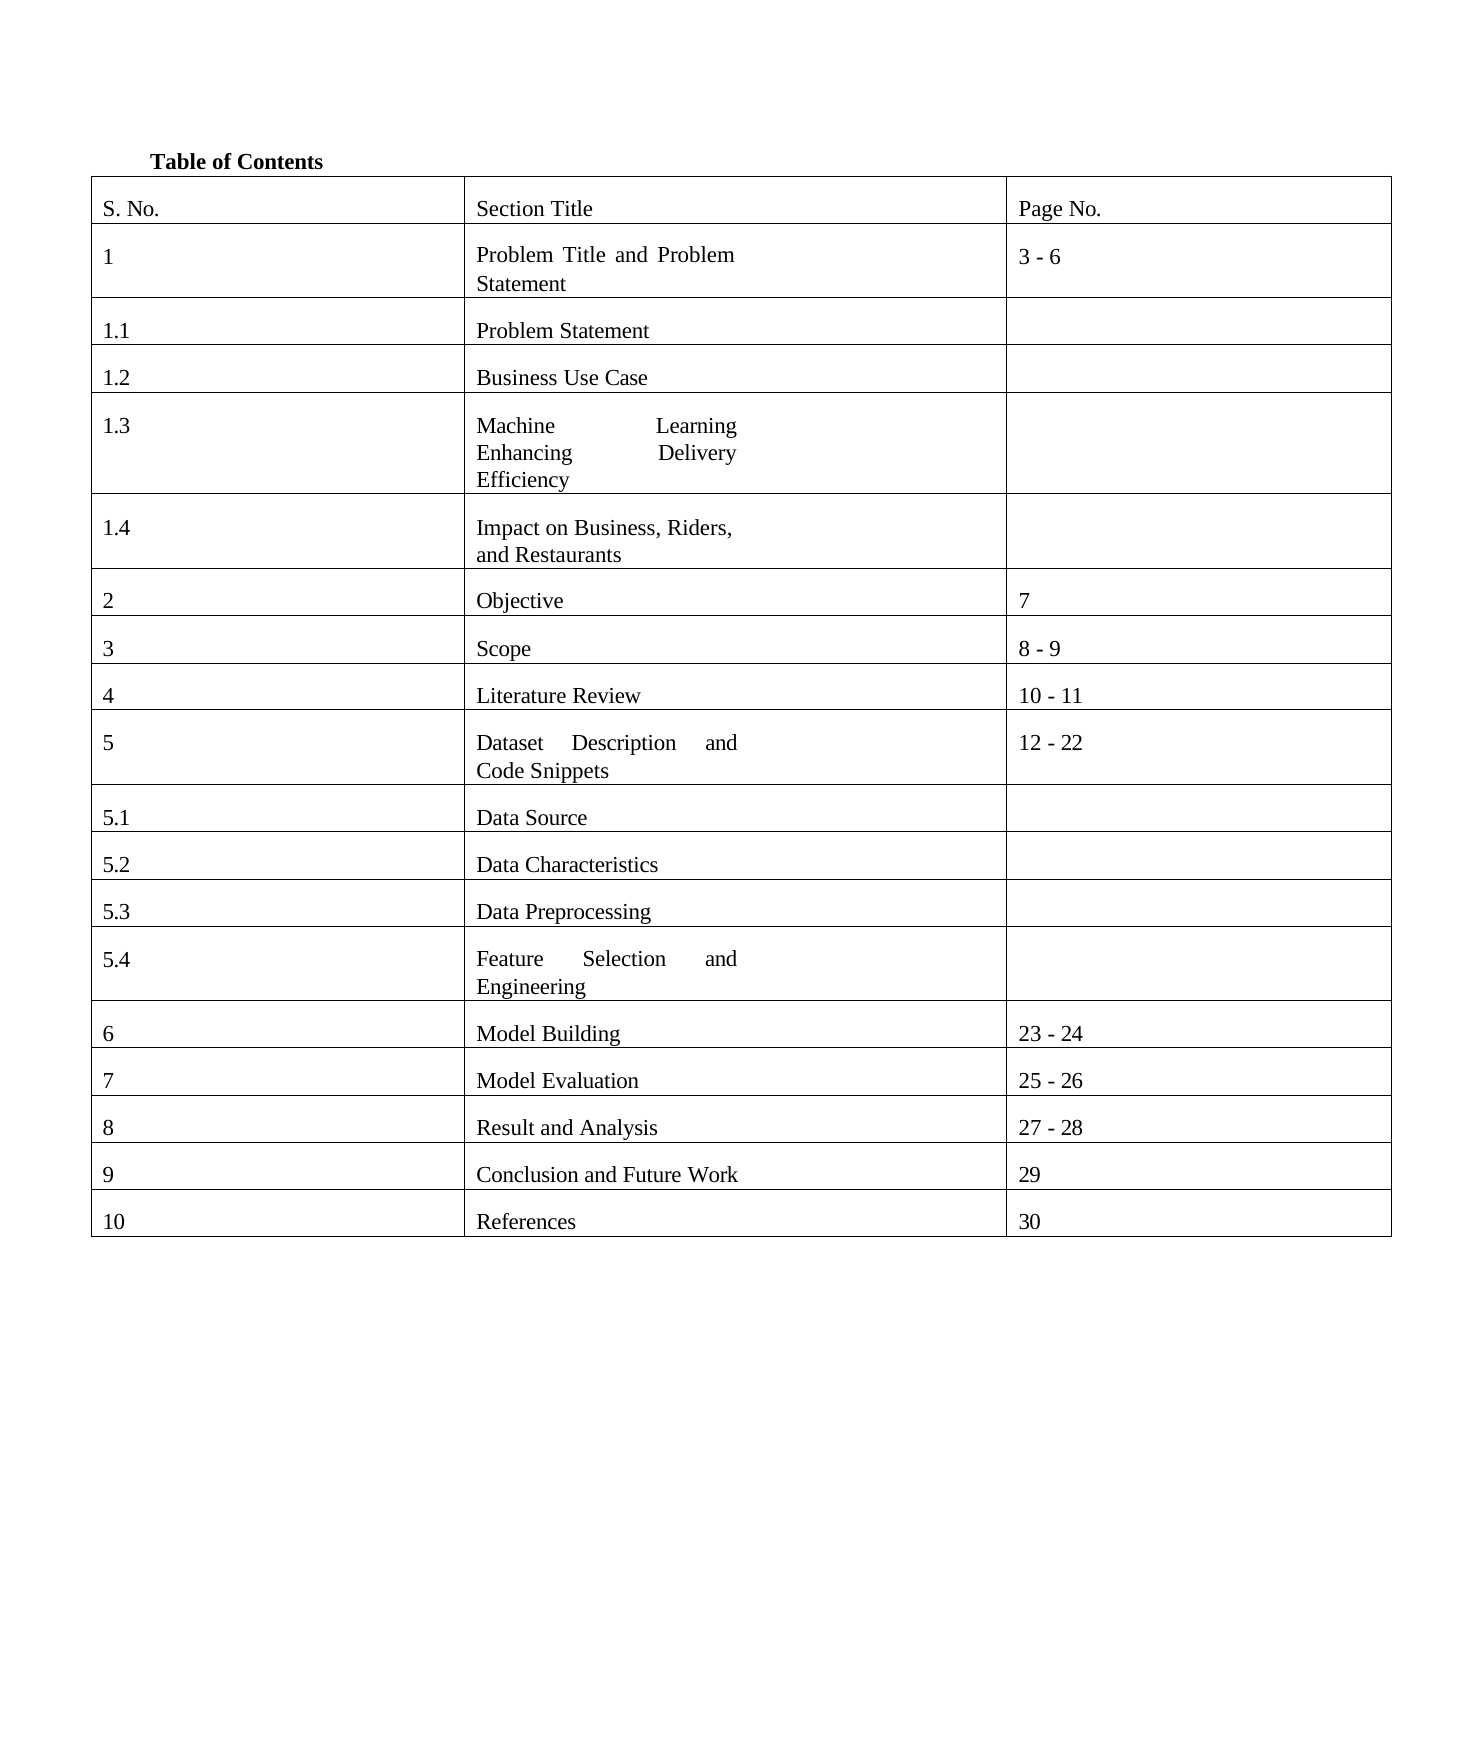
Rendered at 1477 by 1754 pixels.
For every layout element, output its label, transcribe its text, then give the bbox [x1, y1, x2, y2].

text Table of Contents [150, 148, 1403, 174]
table_cell 8 - 9 [1007, 616, 1391, 662]
table_cell 5.4 [92, 927, 464, 1000]
table_cell Conclusion and Future Work [465, 1143, 1006, 1189]
table_cell 1 [92, 224, 464, 297]
table_cell [1007, 927, 1391, 1000]
table_cell 2 [92, 569, 464, 615]
table_cell Result and Analysis [465, 1096, 1006, 1142]
table_cell Model Evaluation [465, 1048, 1006, 1095]
table_cell Problem Statement [465, 298, 1006, 344]
table_cell Machine Learning Enhancing Delivery Efficiency [465, 393, 1006, 493]
table_cell Scope [465, 616, 1006, 662]
table_cell 7 [1007, 569, 1391, 615]
table_cell Problem Title and Problem Statement [465, 224, 1006, 297]
table_cell 1.1 [92, 298, 464, 344]
table_cell [1007, 785, 1391, 831]
table_cell 10 - 11 [1007, 664, 1391, 709]
table_cell 3 - 6 [1007, 224, 1391, 297]
table_cell 25 - 26 [1007, 1048, 1391, 1095]
table_cell 5.3 [92, 880, 464, 926]
table_cell [1007, 880, 1391, 926]
table_cell 29 [1007, 1143, 1391, 1189]
table_cell References [465, 1190, 1006, 1236]
table_cell Literature Review [465, 664, 1006, 709]
table_cell [1007, 832, 1391, 879]
table_cell 4 [92, 664, 464, 709]
table_cell 5.1 [92, 785, 464, 831]
table_cell 27 - 28 [1007, 1096, 1391, 1142]
table_cell Model Building [465, 1001, 1006, 1047]
table_cell Feature Selection and Engineering [465, 927, 1006, 1000]
table_cell Business Use Case [465, 345, 1006, 392]
table_cell 1.3 [92, 393, 464, 493]
table_cell 1.2 [92, 345, 464, 392]
table_cell Impact on Business, Riders, and Restaurants [465, 494, 1006, 568]
table_cell [1007, 298, 1391, 344]
table_cell [1007, 345, 1391, 392]
table_cell 12 - 22 [1007, 710, 1391, 784]
table_cell 8 [92, 1096, 464, 1142]
table_cell 5 [92, 710, 464, 784]
table_header Page No. [1007, 177, 1391, 222]
table_cell 9 [92, 1143, 464, 1189]
table_header S. No. [92, 177, 464, 222]
table_cell Dataset Description and Code Snippets [465, 710, 1006, 784]
table_cell 30 [1007, 1190, 1391, 1236]
table_cell Data Preprocessing [465, 880, 1006, 926]
table_header Section Title [465, 177, 1006, 222]
table_cell 23 - 24 [1007, 1001, 1391, 1047]
table_cell 7 [92, 1048, 464, 1095]
table_cell [1007, 393, 1391, 493]
table_cell 5.2 [92, 832, 464, 879]
table_cell Objective [465, 569, 1006, 615]
table_cell 3 [92, 616, 464, 662]
table_cell Data Characteristics [465, 832, 1006, 879]
table_cell Data Source [465, 785, 1006, 831]
table_cell 1.4 [92, 494, 464, 568]
table_cell 10 [92, 1190, 464, 1236]
table_cell 6 [92, 1001, 464, 1047]
table_cell [1007, 494, 1391, 568]
